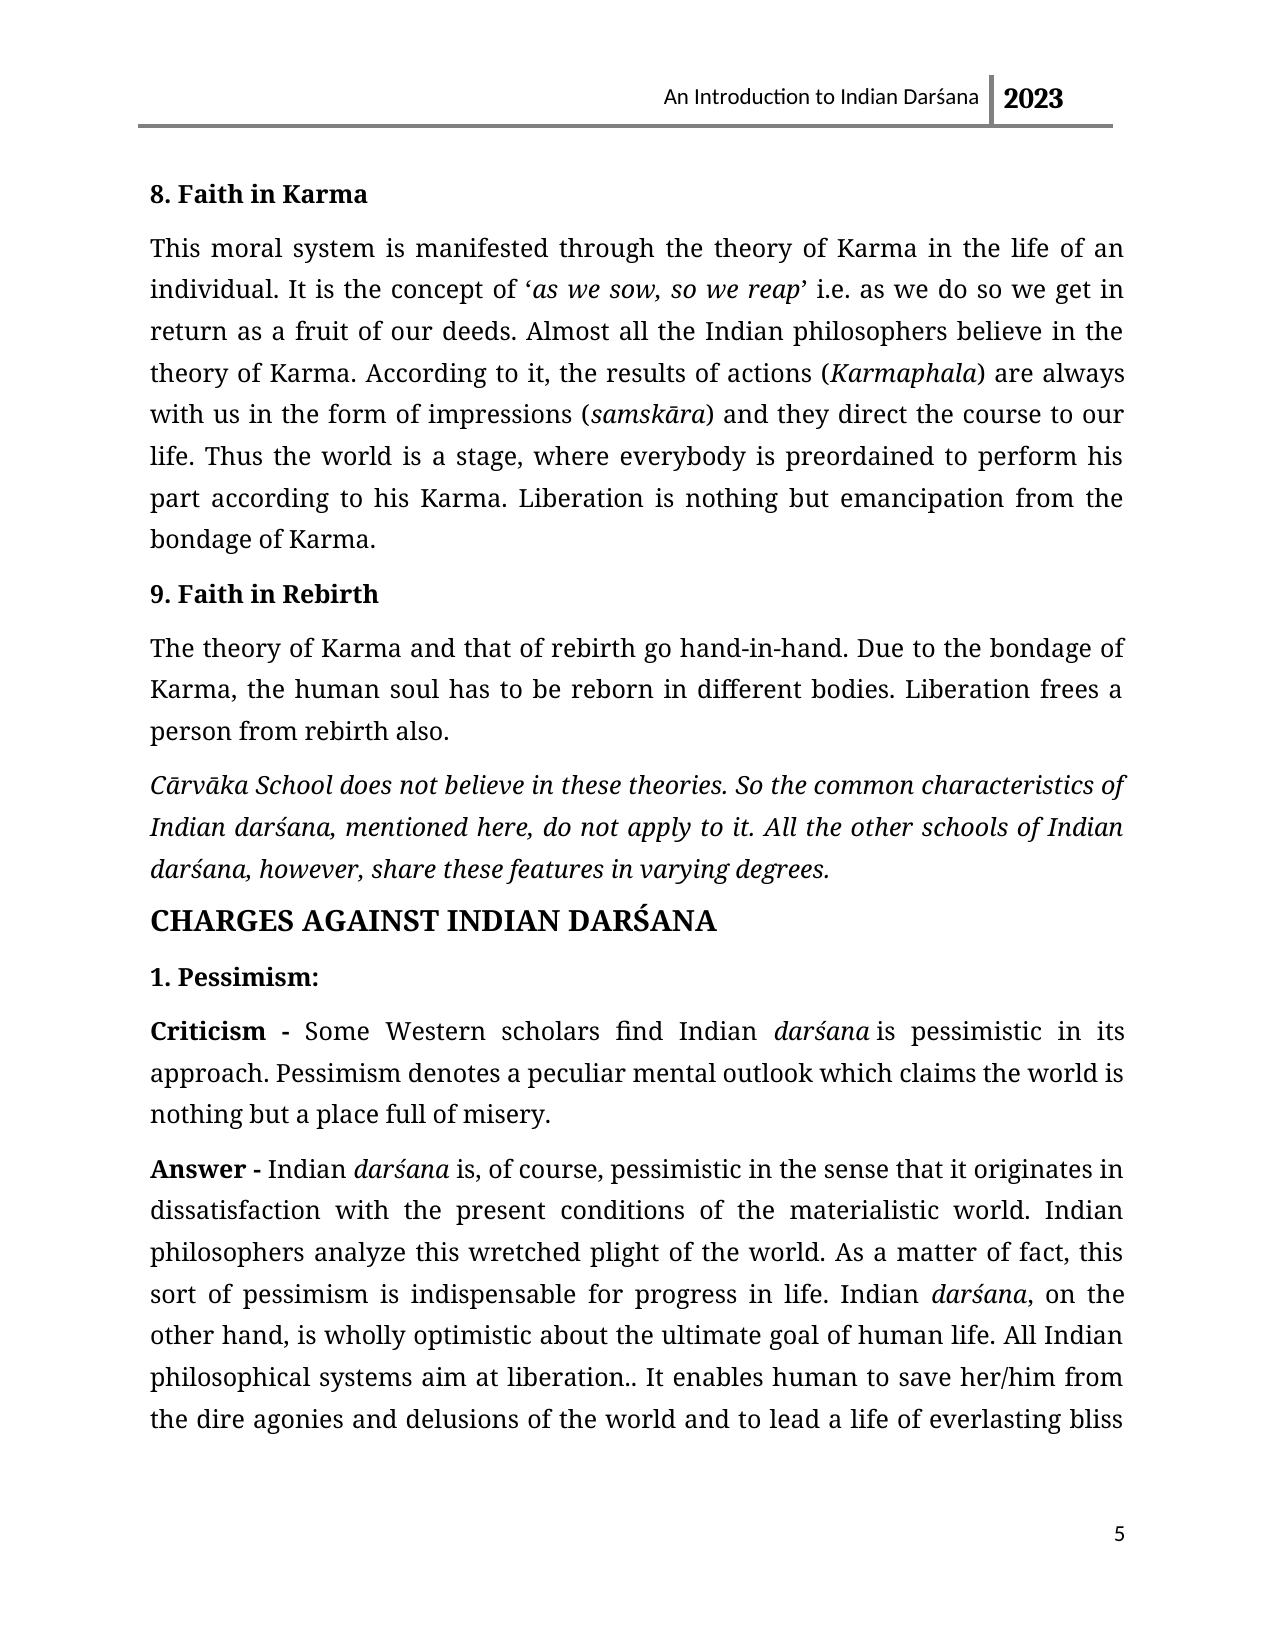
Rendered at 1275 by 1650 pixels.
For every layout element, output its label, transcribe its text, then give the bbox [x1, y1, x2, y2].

text 8. Faith in Karma [150, 169, 1125, 210]
text Cārvāka School does not believe in these theories. So the common characteristics of Indian darśana, mentioned here, do not apply to it. All the other schools of Indian darśana, however, share these features in varying degrees. [150, 760, 1125, 885]
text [150, 1144, 1125, 1435]
text Criticism - Some Western scholars find Indian darśana is pessimistic in its approach. Pessimism denotes a peculiar mental outlook which claims the world is nothing but a place full of misery. [150, 1006, 1125, 1131]
text CHARGES AGAINST INDIAN DARŚANA [150, 898, 1125, 939]
text The theory of Karma and that of rebirth go hand-in-hand. Due to the bondage of Karma, the human soul has to be reborn in different bodies. Liberation frees a person from rebirth also. [150, 623, 1125, 748]
text This moral system is manifested through the theory of Karma in the life of an individual. It is the concept of ‘as we sow, so we reap’ i.e. as we do so we get in return as a fruit of our deeds. Almost all the Indian philosophers believe in the theory of Karma. According to it, the results of actions (Karmaphala) are always with us in the form of impressions (samskāra) and they direct the course to our life. Thus the world is a stage, where everybody is preordained to perform his part according to his Karma. Liberation is nothing but emancipation from the bondage of Karma. [150, 223, 1125, 556]
text 1. Pessimism: [150, 952, 1125, 994]
text 9. Faith in Rebirth [150, 569, 1125, 610]
